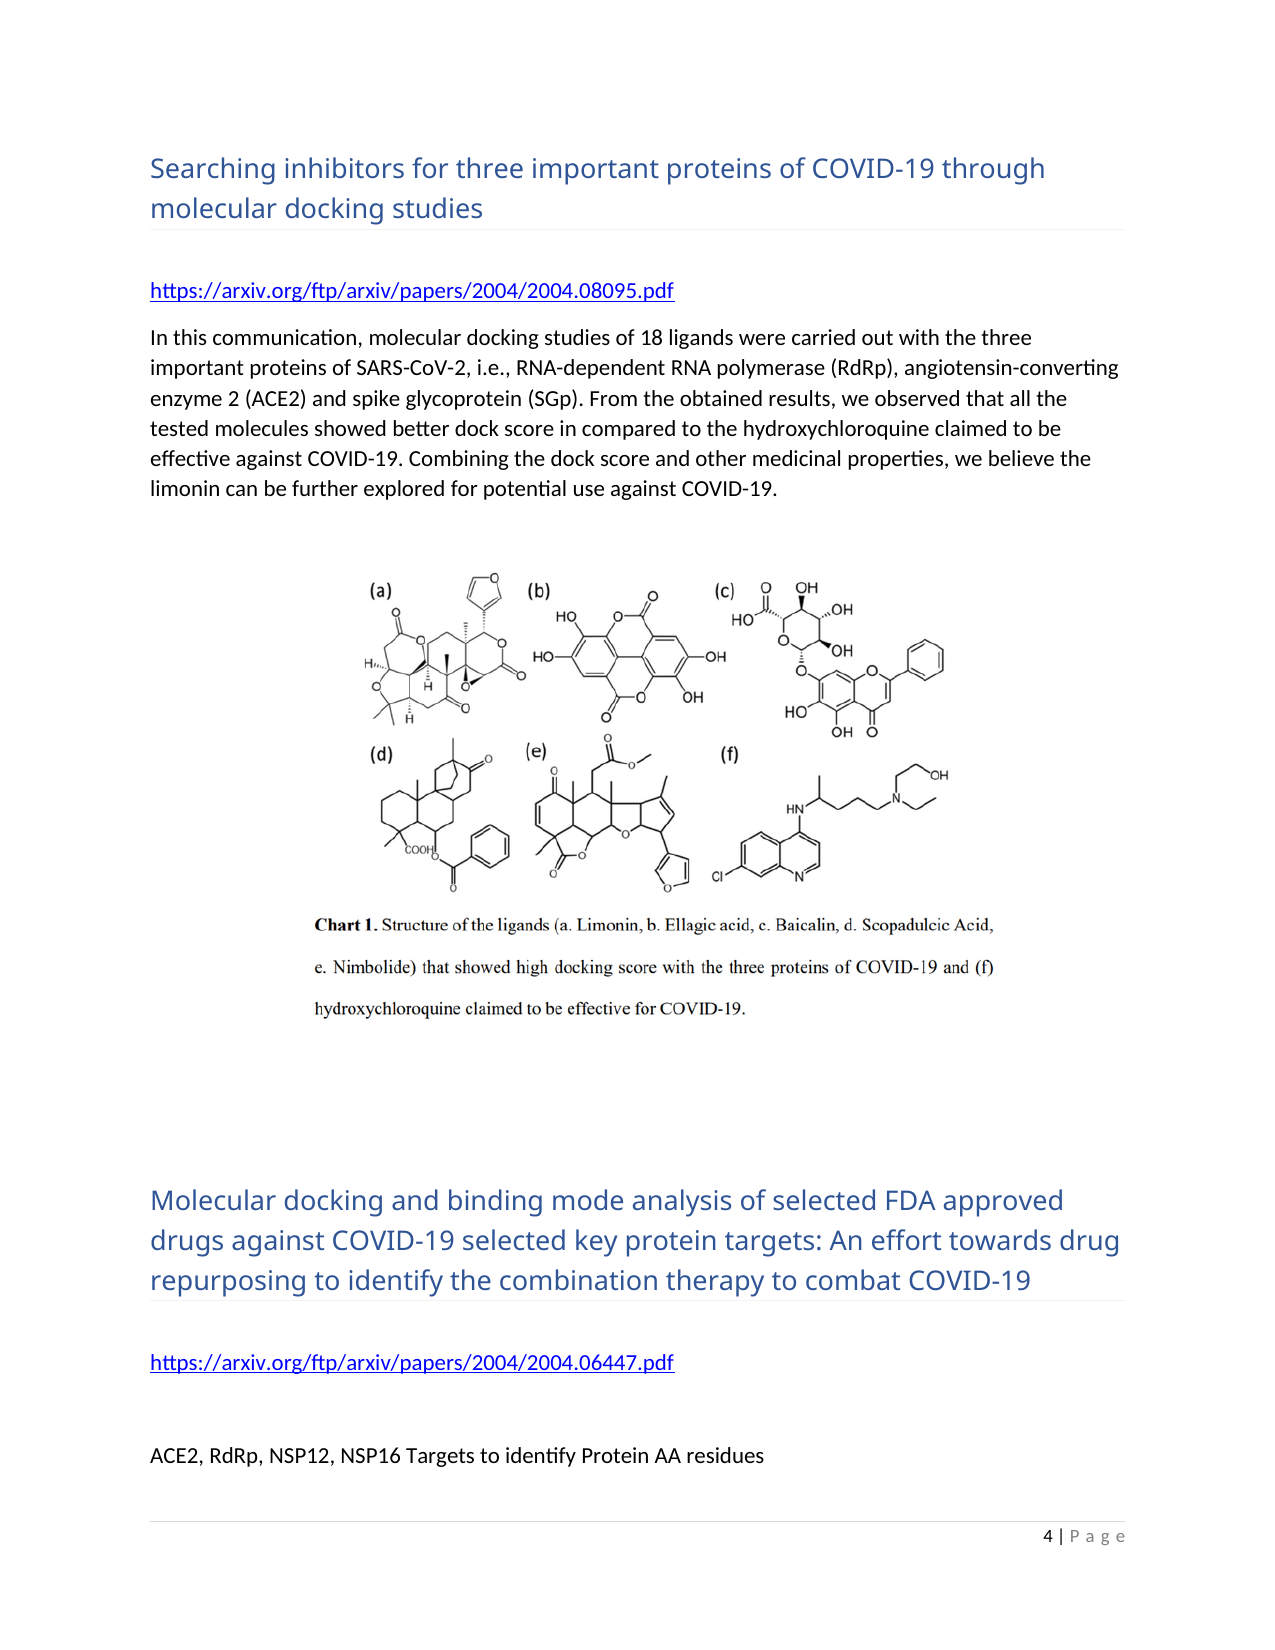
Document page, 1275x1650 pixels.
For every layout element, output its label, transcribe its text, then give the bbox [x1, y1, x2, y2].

subtitle Molecular docking and binding mode analysis of selected FDA approved drugs against COVID-19 selected key protein targets: An effort towards drug repurposing to identify the combination therapy to combat COVID-19 [150, 1181, 1125, 1298]
text In this communication, molecular docking studies of 18 ligands were carried out with the three important proteins of SARS-CoV-2, i.e., RNA-dependent RNA polymerase (RdRp), angiotensin-converting enzyme 2 (ACE2) and spike glycoprotein (SGp). From the obtained results, we observed that all the tested molecules showed better dock score in compared to the hydroxychloroquine claimed to be effective against COVID-19. Combining the dock score and other medicinal properties, we believe the limonin can be further explored for potential use against COVID-19. [150, 323, 1125, 502]
text https://arxiv.org/ftp/arxiv/papers/2004/2004.08095.pdf [150, 276, 1125, 304]
picture [263, 568, 1012, 1020]
subtitle Searching inhibitors for three important proteins of COVID-19 through molecular docking studies [150, 150, 1125, 227]
text https://arxiv.org/ftp/arxiv/papers/2004/2004.06447.pdf [150, 1348, 1125, 1376]
text ACE2, RdRp, NSP12, NSP16 Targets to identify Protein AA residues [150, 1441, 1125, 1469]
